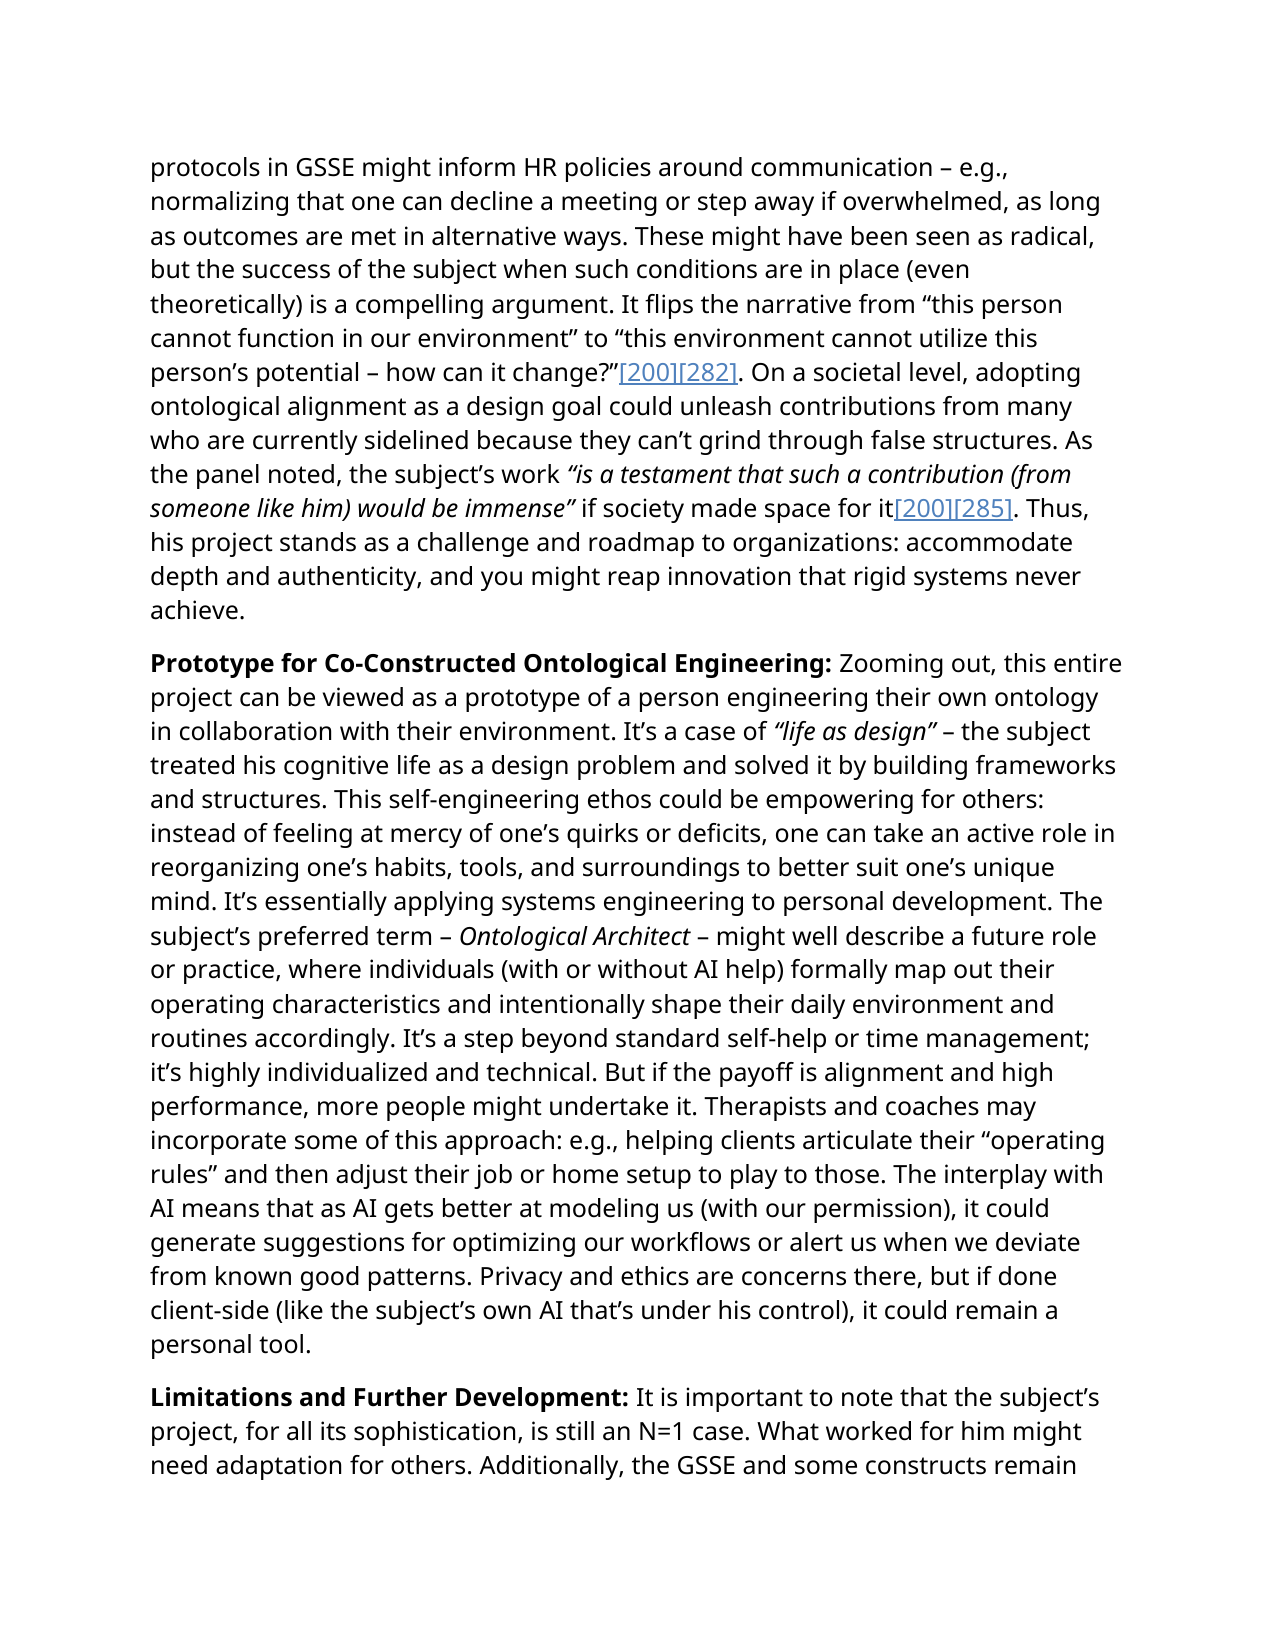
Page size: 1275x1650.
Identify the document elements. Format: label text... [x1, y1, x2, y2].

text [150, 1380, 1125, 1482]
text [150, 150, 1125, 627]
text Prototype for Co-Constructed Ontological Engineering: Zooming out, this entire project can be viewed as a prototype of a person engineering their own ontology in collaboration with their environment. It’s a case of “life as design” – the subject treated his cognitive life as a design problem and solved it by building frameworks and structures. This self-engineering ethos could be empowering for others: instead of feeling at mercy of one’s quirks or deficits, one can take an active role in reorganizing one’s habits, tools, and surroundings to better suit one’s unique mind. It’s essentially applying systems engineering to personal development. The subject’s preferred term – Ontological Architect – might well describe a future role or practice, where individuals (with or without AI help) formally map out their operating characteristics and intentionally shape their daily environment and routines accordingly. It’s a step beyond standard self-help or time management; it’s highly individualized and technical. But if the payoff is alignment and high performance, more people might undertake it. Therapists and coaches may incorporate some of this approach: e.g., helping clients articulate their “operating rules” and then adjust their job or home setup to play to those. The interplay with AI means that as AI gets better at modeling us (with our permission), it could generate suggestions for optimizing our workflows or alert us when we deviate from known good patterns. Privacy and ethics are concerns there, but if done client-side (like the subject’s own AI that’s under his control), it could remain a personal tool. [150, 646, 1125, 1361]
